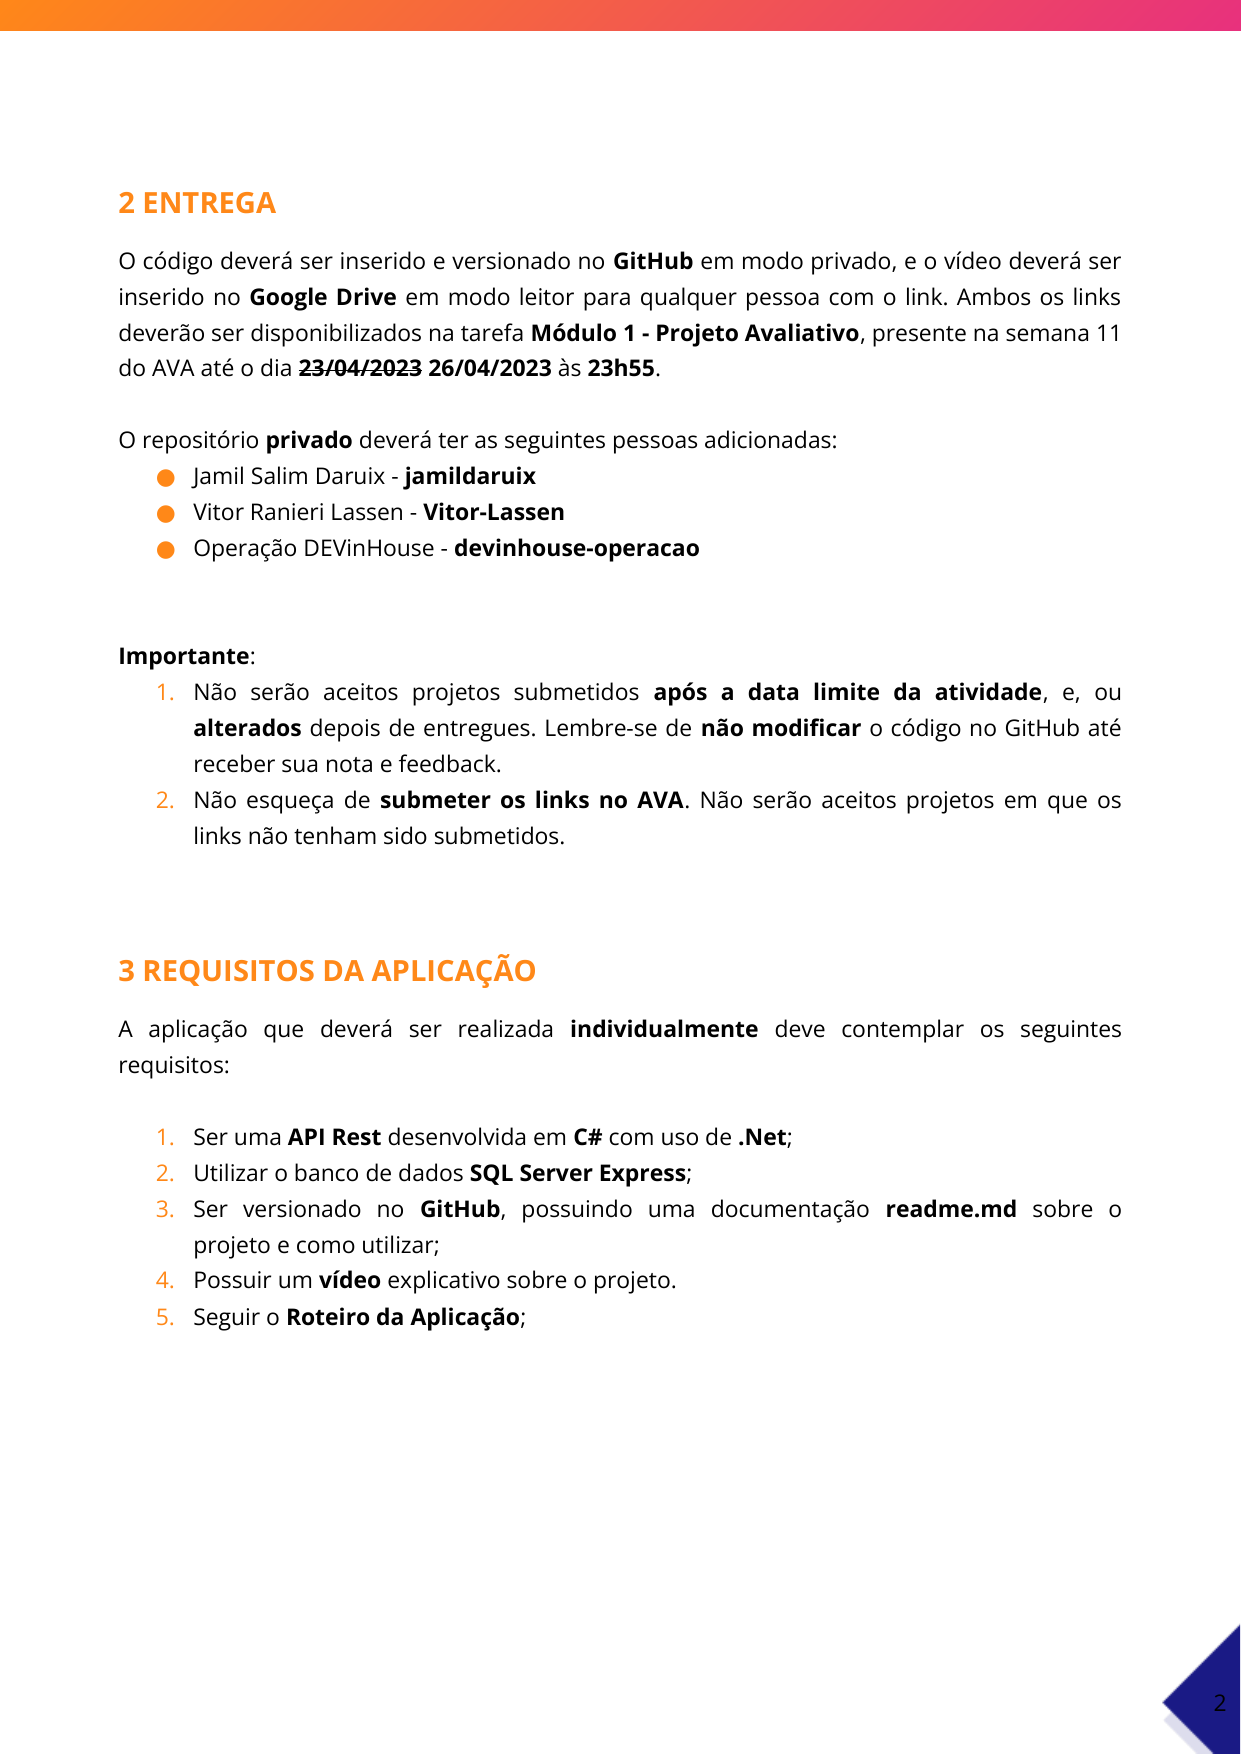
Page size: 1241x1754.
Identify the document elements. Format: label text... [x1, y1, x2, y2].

text O código deverá ser inserido e versionado no GitHub em modo privado, e o vídeo deverá ser inserido no Google Drive em modo leitor para qualquer pessoa com o link. Ambos os links deverão ser disponibilizados na tarefa Módulo 1 - Projeto Avaliativo, presente na semana 11 do AVA até o dia 23/04/2023 26/04/2023 às 23h55. [118, 244, 1122, 384]
text O repositório privado deverá ter as seguintes pessoas adicionadas: [118, 424, 1122, 456]
list Não esqueça de submeter os links no AVA. Não serão aceitos projetos em que os links não tenham sido submetidos. [156, 784, 1122, 851]
list Ser versionado no GitHub, possuindo uma documentação readme.md sobre o projeto e como utilizar; [156, 1193, 1122, 1260]
list Ser uma API Rest desenvolvida em C# com uso de .Net; [156, 1121, 1122, 1152]
list Seguir o Roteiro da Aplicação; [156, 1300, 1122, 1332]
subtitle 2 ENTREGA [118, 182, 1122, 222]
list Vitor Ranieri Lassen - Vitor-Lassen [156, 496, 1122, 527]
list Utilizar o banco de dados SQL Server Express; [156, 1157, 1122, 1188]
list Não serão aceitos projetos submetidos após a data limite da atividade, e, ou alterados depois de entregues. Lembre-se de não modificar o código no GitHub até receber sua nota e feedback. [156, 676, 1122, 779]
text A aplicação que deverá ser realizada individualmente deve contemplar os seguintes requisitos: [118, 1013, 1122, 1080]
list Operação DEVinHouse - devinhouse-operacao [156, 532, 1122, 563]
list Jamil Salim Daruix - jamildaruix [156, 460, 1122, 491]
text Importante: [118, 640, 1122, 671]
subtitle 3 REQUISITOS DA APLICAÇÃO [118, 950, 1122, 990]
list Possuir um vídeo explicativo sobre o projeto. [156, 1264, 1122, 1296]
picture [1157, 1622, 1241, 1754]
